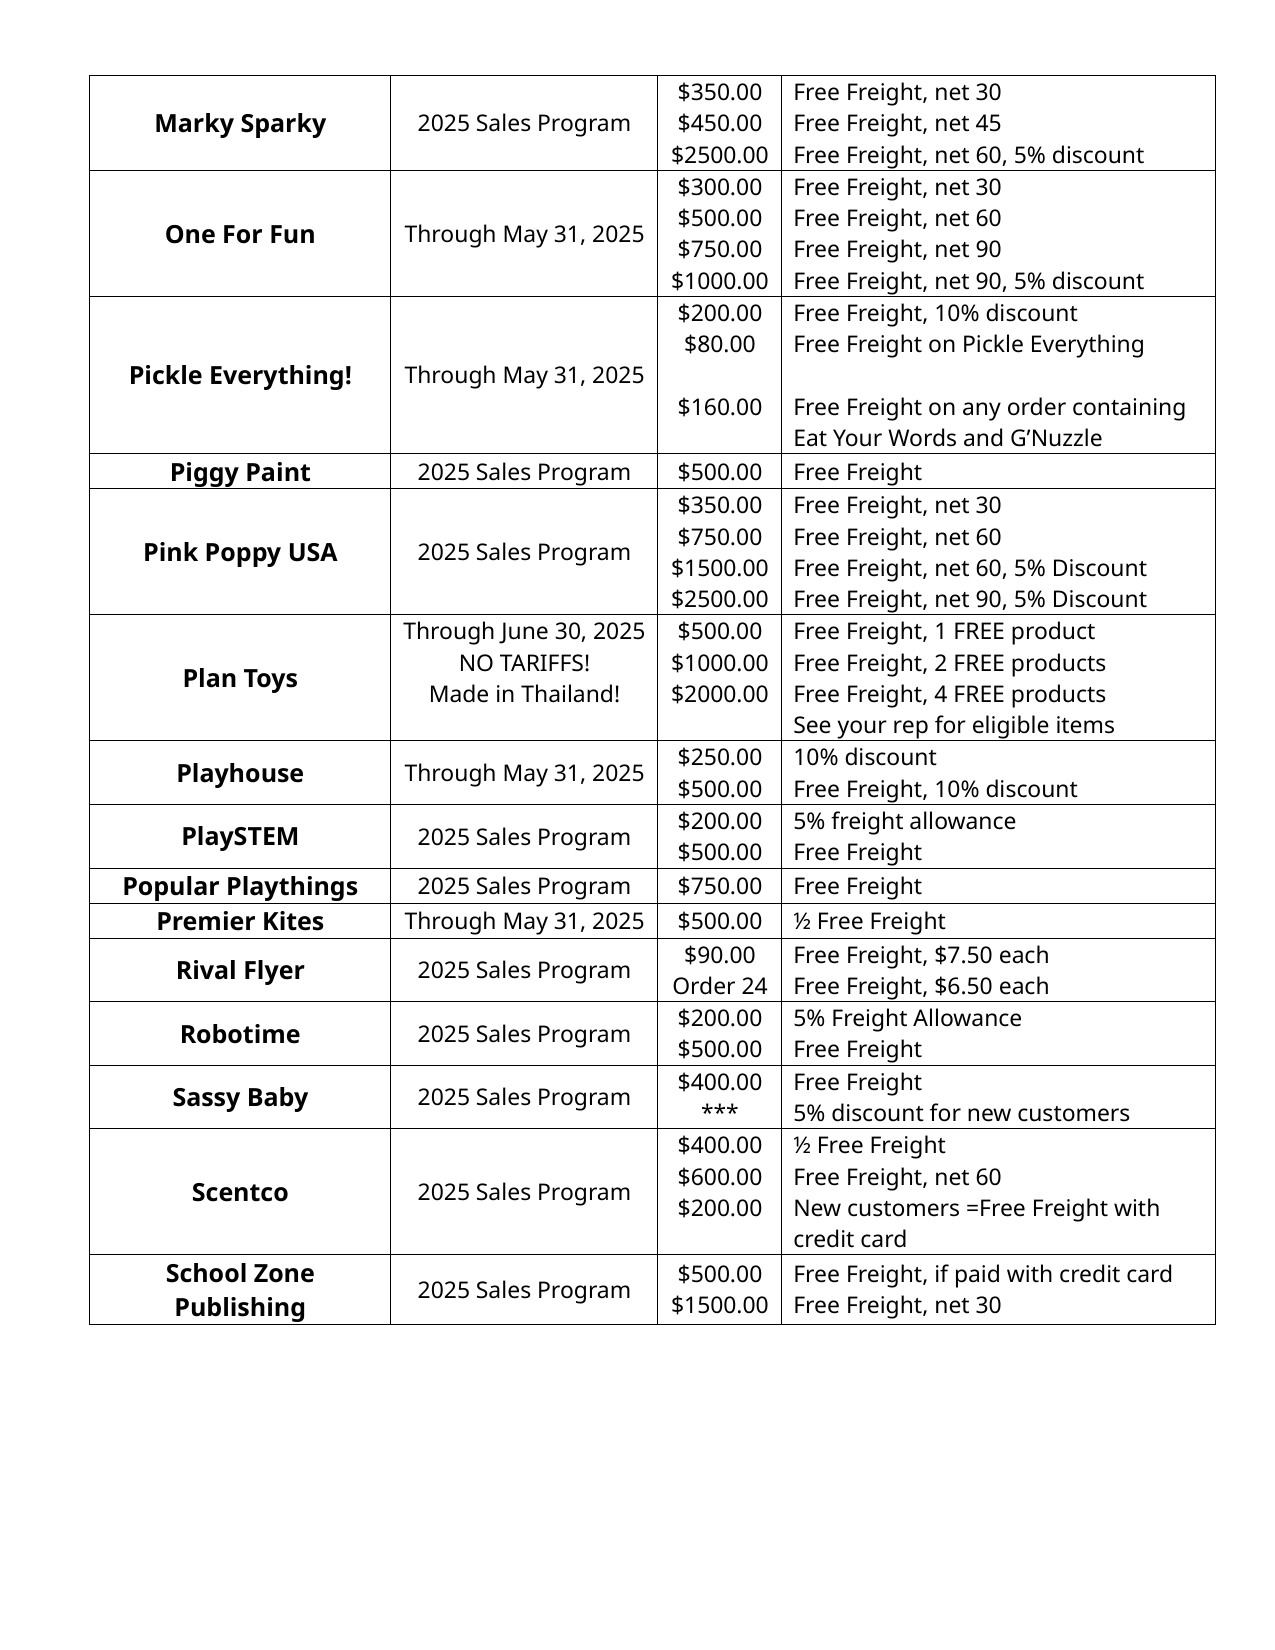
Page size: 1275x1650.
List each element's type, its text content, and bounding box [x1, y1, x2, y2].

table_cell Through May 31, 2025 [391, 297, 657, 453]
table_header $350.00 $450.00 $2500.00 [658, 76, 781, 170]
table_cell Scentco [90, 1129, 390, 1254]
table_cell $400.00 $600.00 $200.00 [658, 1129, 781, 1254]
table_cell $750.00 [658, 869, 781, 902]
table_header Free Freight, net 30 Free Freight, net 45 Free Freight, net 60, 5% discount [782, 76, 1215, 170]
table_cell 2025 Sales Program [391, 869, 657, 902]
table_cell Free Freight, 1 FREE product Free Freight, 2 FREE products Free Freight, 4 FREE products See your rep for eligible items [782, 615, 1215, 740]
table_header Marky Sparky [90, 76, 390, 170]
table_cell $250.00 $500.00 [658, 741, 781, 804]
table_cell Rival Flyer [90, 939, 390, 1001]
table_cell Through May 31, 2025 [391, 741, 657, 804]
table_cell Premier Kites [90, 904, 390, 938]
table_cell 2025 Sales Program [391, 1002, 657, 1065]
table_cell 2025 Sales Program [391, 1066, 657, 1128]
table_cell Free Freight [782, 869, 1215, 902]
table_cell Free Freight, if paid with credit card Free Freight, net 30 [782, 1255, 1215, 1323]
table_cell 2025 Sales Program [391, 1129, 657, 1254]
table_cell Free Freight [782, 454, 1215, 488]
table_cell Free Freight, net 30 Free Freight, net 60 Free Freight, net 60, 5% Discount Free Freight, net 90, 5% Discount [782, 489, 1215, 614]
table_cell 2025 Sales Program [391, 805, 657, 867]
table_cell 5% Freight Allowance Free Freight [782, 1002, 1215, 1065]
table_cell Plan Toys [90, 615, 390, 740]
table_cell Free Freight, 10% discount Free Freight on Pickle Everything Free Freight on any order containing Eat Your Words and G’Nuzzle [782, 297, 1215, 453]
table_cell Piggy Paint [90, 454, 390, 488]
table_cell Pink Poppy USA [90, 489, 390, 614]
table_cell $350.00 $750.00 $1500.00 $2500.00 [658, 489, 781, 614]
table_cell ½ Free Freight Free Freight, net 60 New customers =Free Freight with credit card [782, 1129, 1215, 1254]
table_cell School Zone Publishing [90, 1255, 390, 1323]
table_cell Free Freight 5% discount for new customers [782, 1066, 1215, 1128]
table_cell 2025 Sales Program [391, 1255, 657, 1323]
table_cell PlaySTEM [90, 805, 390, 867]
table_cell Free Freight, net 30 Free Freight, net 60 Free Freight, net 90 Free Freight, net 90, 5% discount [782, 171, 1215, 296]
table_cell $500.00 [658, 454, 781, 488]
table_cell 2025 Sales Program [391, 489, 657, 614]
table_cell $200.00 $500.00 [658, 805, 781, 867]
table_cell $200.00 $500.00 [658, 1002, 781, 1065]
table_cell 5% freight allowance Free Freight [782, 805, 1215, 867]
table_header 2025 Sales Program [391, 76, 657, 170]
table_cell $90.00 Order 24 [658, 939, 781, 1001]
table_cell $200.00 $80.00 $160.00 [658, 297, 781, 453]
table_cell Popular Playthings [90, 869, 390, 902]
table_cell Robotime [90, 1002, 390, 1065]
table_cell Through June 30, 2025 NO TARIFFS! Made in Thailand! [391, 615, 657, 740]
table_cell $500.00 [658, 904, 781, 938]
table_cell $300.00 $500.00 $750.00 $1000.00 [658, 171, 781, 296]
table_cell Sassy Baby [90, 1066, 390, 1128]
table_cell Playhouse [90, 741, 390, 804]
table_cell ½ Free Freight [782, 904, 1215, 938]
table_cell $500.00 $1500.00 [658, 1255, 781, 1323]
table_cell 10% discount Free Freight, 10% discount [782, 741, 1215, 804]
table_cell Through May 31, 2025 [391, 171, 657, 296]
table_cell 2025 Sales Program [391, 454, 657, 488]
table_cell 2025 Sales Program [391, 939, 657, 1001]
table_cell Pickle Everything! [90, 297, 390, 453]
table_cell One For Fun [90, 171, 390, 296]
table_cell $500.00 $1000.00 $2000.00 [658, 615, 781, 740]
table_cell Free Freight, $7.50 each Free Freight, $6.50 each [782, 939, 1215, 1001]
table_cell Through May 31, 2025 [391, 904, 657, 938]
table_cell $400.00 *** [658, 1066, 781, 1128]
